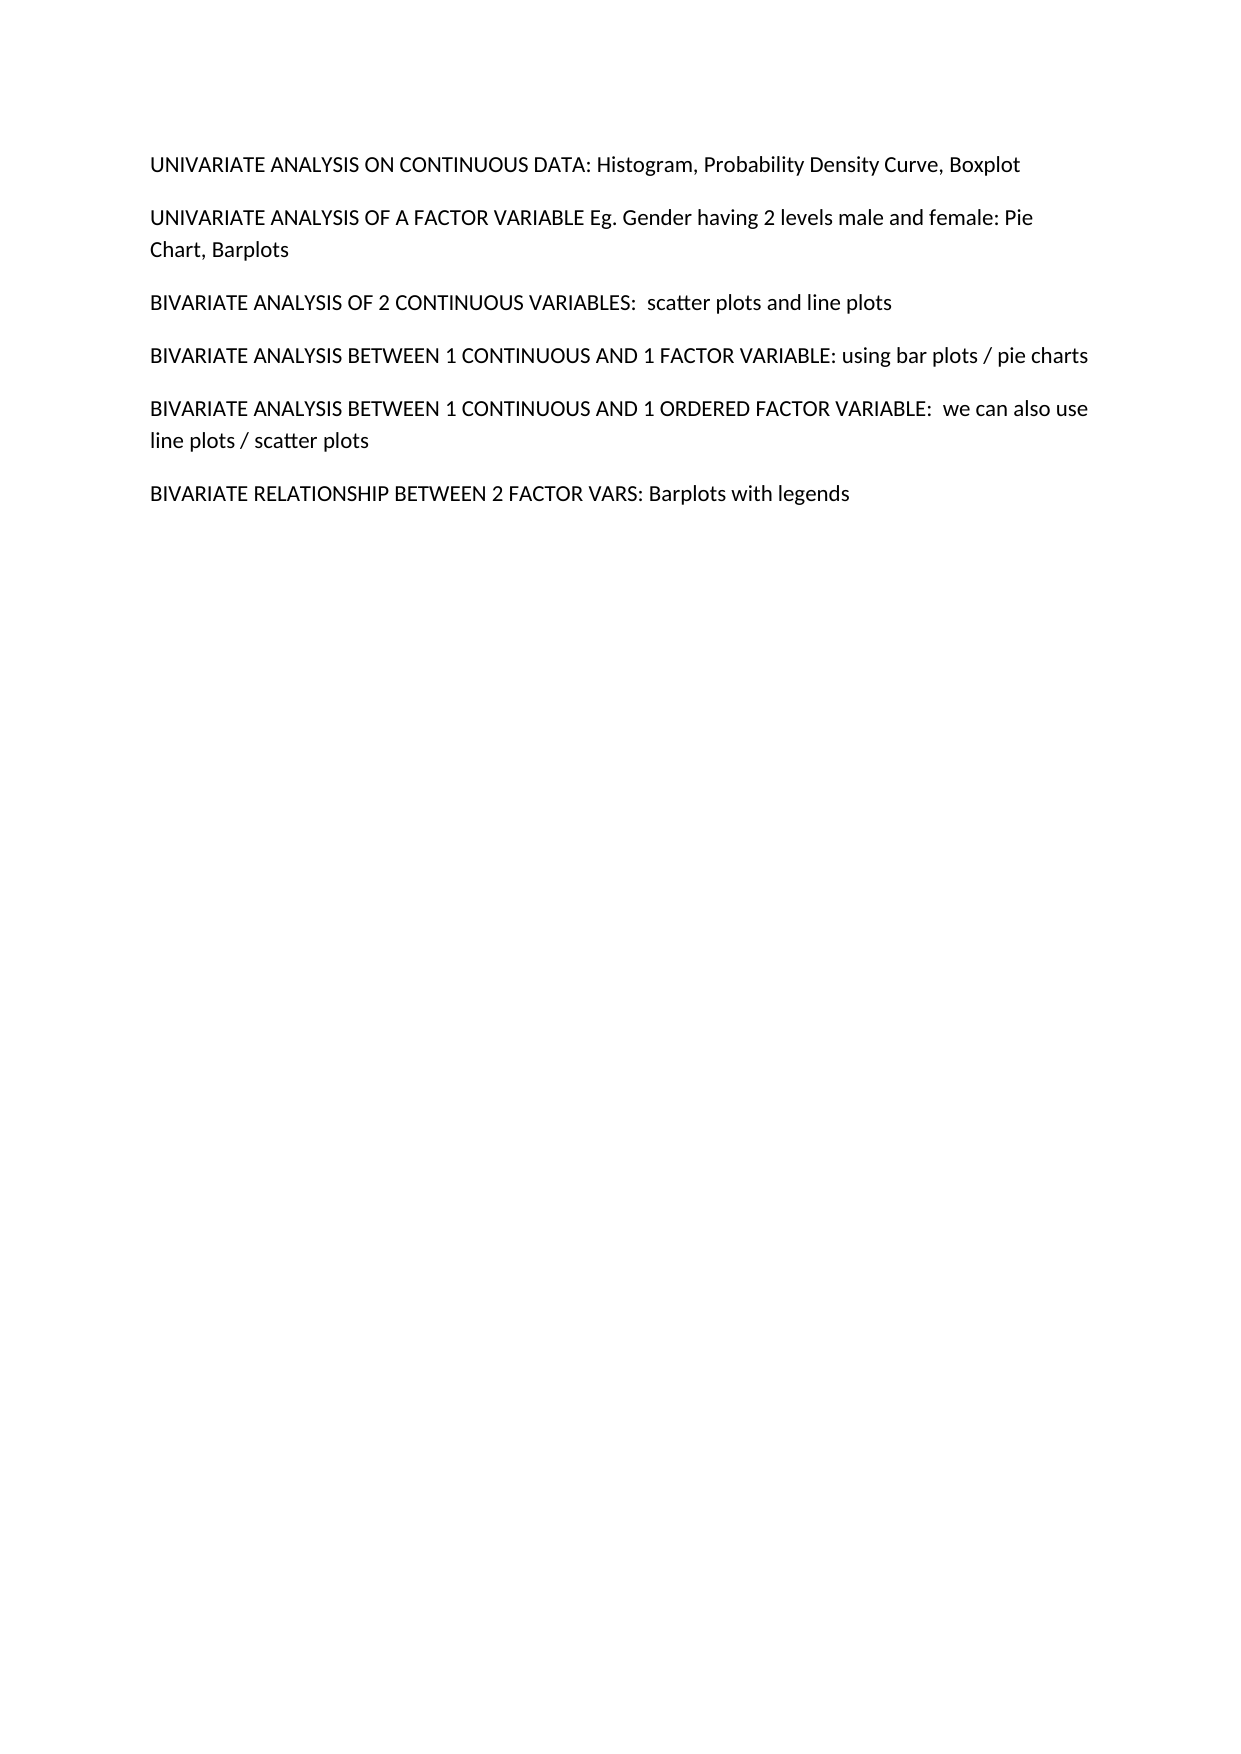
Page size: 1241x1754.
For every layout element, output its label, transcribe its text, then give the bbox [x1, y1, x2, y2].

text UNIVARIATE ANALYSIS ON CONTINUOUS DATA: Histogram, Probability Density Curve, Boxplot [150, 150, 1090, 178]
text BIVARIATE ANALYSIS BETWEEN 1 CONTINUOUS AND 1 ORDERED FACTOR VARIABLE: we can also use line plots / scatter plots [150, 394, 1090, 454]
text BIVARIATE ANALYSIS BETWEEN 1 CONTINUOUS AND 1 FACTOR VARIABLE: using bar plots / pie charts [150, 341, 1090, 369]
text UNIVARIATE ANALYSIS OF A FACTOR VARIABLE Eg. Gender having 2 levels male and female: Pie Chart, Barplots [150, 203, 1090, 263]
text BIVARIATE RELATIONSHIP BETWEEN 2 FACTOR VARS: Barplots with legends [150, 479, 1090, 507]
text BIVARIATE ANALYSIS OF 2 CONTINUOUS VARIABLES: scatter plots and line plots [150, 288, 1090, 316]
